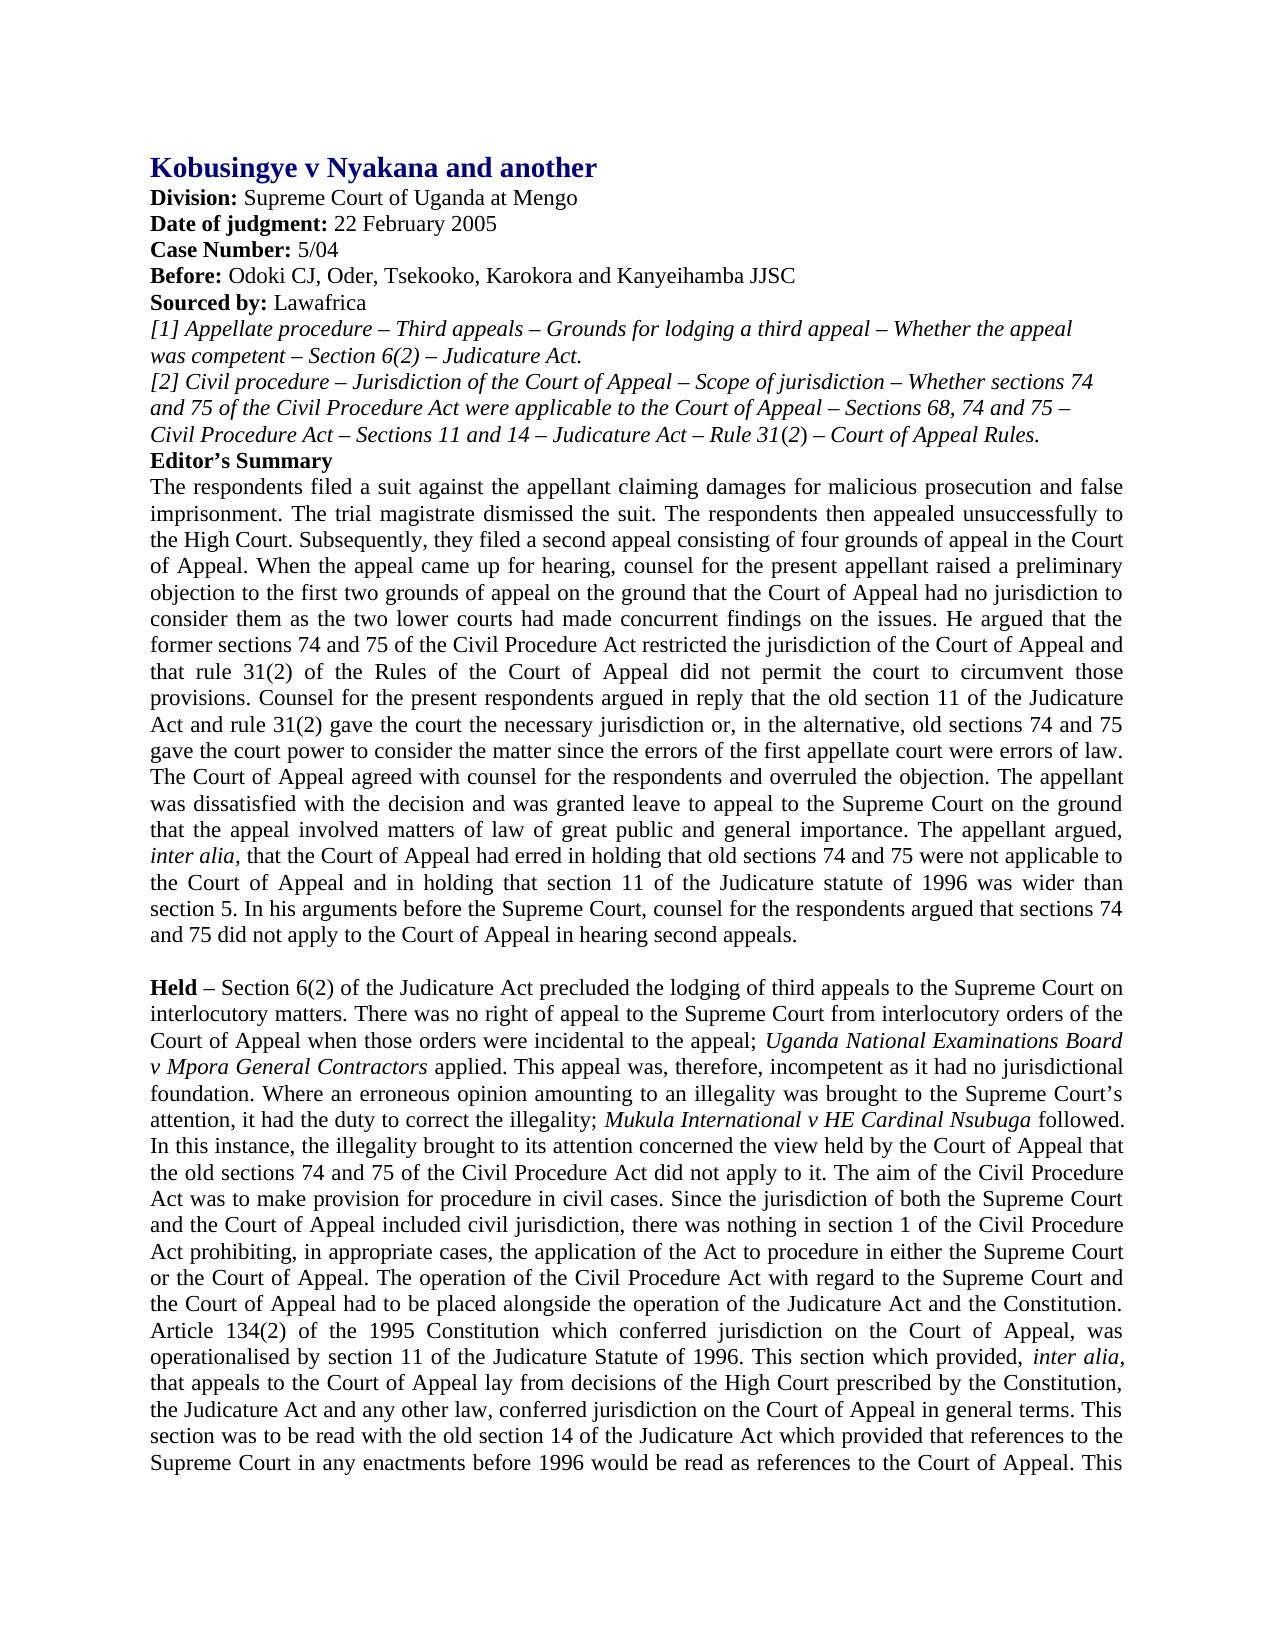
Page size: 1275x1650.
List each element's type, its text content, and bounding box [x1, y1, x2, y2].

text [1] Appellate procedure – Third appeals – Grounds for lodging a third appeal – Whether the appeal [150, 315, 1125, 342]
text Editor’s Summary [150, 447, 1125, 473]
text Date of judgment: 22 February 2005 [150, 210, 1125, 236]
text Sourced by: Lawafrica [150, 289, 1125, 315]
text was competent – Section 6(2) – Judicature Act. [150, 342, 1125, 368]
text and 75 of the Civil Procedure Act were applicable to the Court of Appeal – Sections 68, 74 and 75 – [150, 394, 1125, 421]
text The respondents filed a suit against the appellant claiming damages for malicious prosecution and false imprisonment. The trial magistrate dismissed the suit. The respondents then appealed unsuccessfully to the High Court. Subsequently, they filed a second appeal consisting of four grounds of appeal in the Court of Appeal. When the appeal came up for hearing, counsel for the present appellant raised a preliminary objection to the first two grounds of appeal on the ground that the Court of Appeal had no jurisdiction to consider them as the two lower courts had made concurrent findings on the issues. He argued that the former sections 74 and 75 of the Civil Procedure Act restricted the jurisdiction of the Court of Appeal and that rule 31(2) of the Rules of the Court of Appeal did not permit the court to circumvent those provisions. Counsel for the present respondents argued in reply that the old section 11 of the Judicature Act and rule 31(2) gave the court the necessary jurisdiction or, in the alternative, old sections 74 and 75 gave the court power to consider the matter since the errors of the first appellate court were errors of law. The Court of Appeal agreed with counsel for the respondents and overruled the objection. The appellant was dissatisfied with the decision and was granted leave to appeal to the Supreme Court on the ground that the appeal involved matters of law of great public and general importance. The appellant argued, inter alia, that the Court of Appeal had erred in holding that old sections 74 and 75 were not applicable to the Court of Appeal and in holding that section 11 of the Judicature statute of 1996 was wider than section 5. In his arguments before the Supreme Court, counsel for the respondents argued that sections 74 and 75 did not apply to the Court of Appeal in hearing second appeals. [150, 473, 1125, 948]
text Kobusingye v Nyakana and another [150, 150, 1125, 183]
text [150, 974, 1125, 1475]
text [2] Civil procedure – Jurisdiction of the Court of Appeal – Scope of jurisdiction – Whether sections 74 [150, 368, 1125, 394]
text Civil Procedure Act – Sections 11 and 14 – Judicature Act – Rule 31(2) – Court of Appeal Rules. [150, 421, 1125, 447]
text Division: Supreme Court of Uganda at Mengo [150, 183, 1125, 210]
text Before: Odoki CJ, Oder, Tsekooko, Karokora and Kanyeihamba JJSC [150, 263, 1125, 289]
text Case Number: 5/04 [150, 236, 1125, 263]
